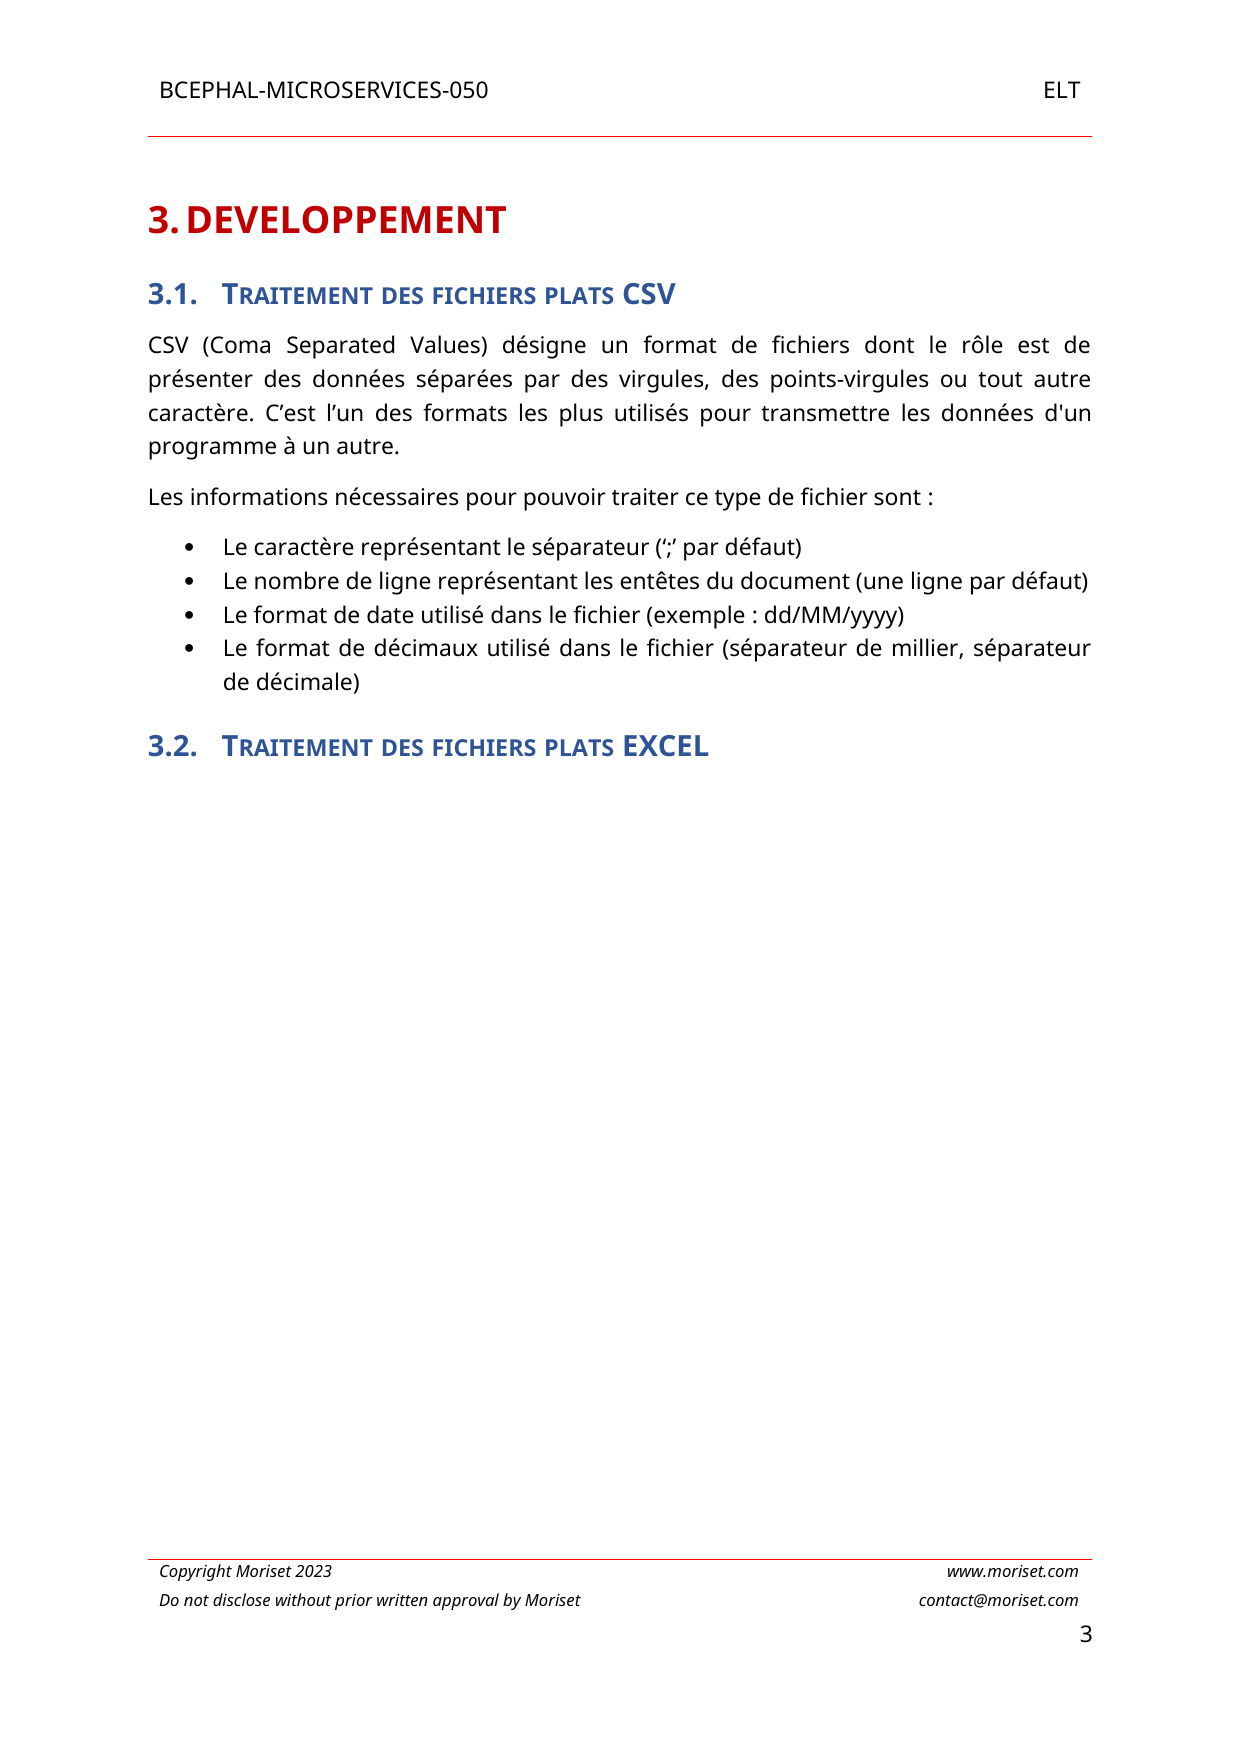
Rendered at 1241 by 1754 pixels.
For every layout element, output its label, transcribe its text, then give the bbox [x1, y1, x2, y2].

subtitle Traitement des fichiers plats CSV [148, 274, 1093, 313]
text CSV (Coma Separated Values) désigne un format de fichiers dont le rôle est de présenter des données séparées par des virgules, des points-virgules ou tout autre caractère. C’est l’un des formats les plus utilisés pour transmettre les données d'un programme à un autre. [148, 329, 1093, 461]
list Le format de décimaux utilisé dans le fichier (séparateur de millier, séparateur de décimale) [185, 632, 1093, 697]
list Le caractère représentant le séparateur (‘;’ par défaut) [185, 531, 1093, 562]
list Le format de date utilisé dans le fichier (exemple : dd/MM/yyyy) [185, 598, 1093, 630]
text Les informations nécessaires pour pouvoir traiter ce type de fichier sont : [148, 481, 1093, 512]
list Le nombre de ligne représentant les entêtes du document (une ligne par défaut) [185, 565, 1093, 596]
subtitle Traitement des fichiers plats EXCEL [148, 725, 1093, 764]
subtitle Developpement [148, 193, 1093, 244]
